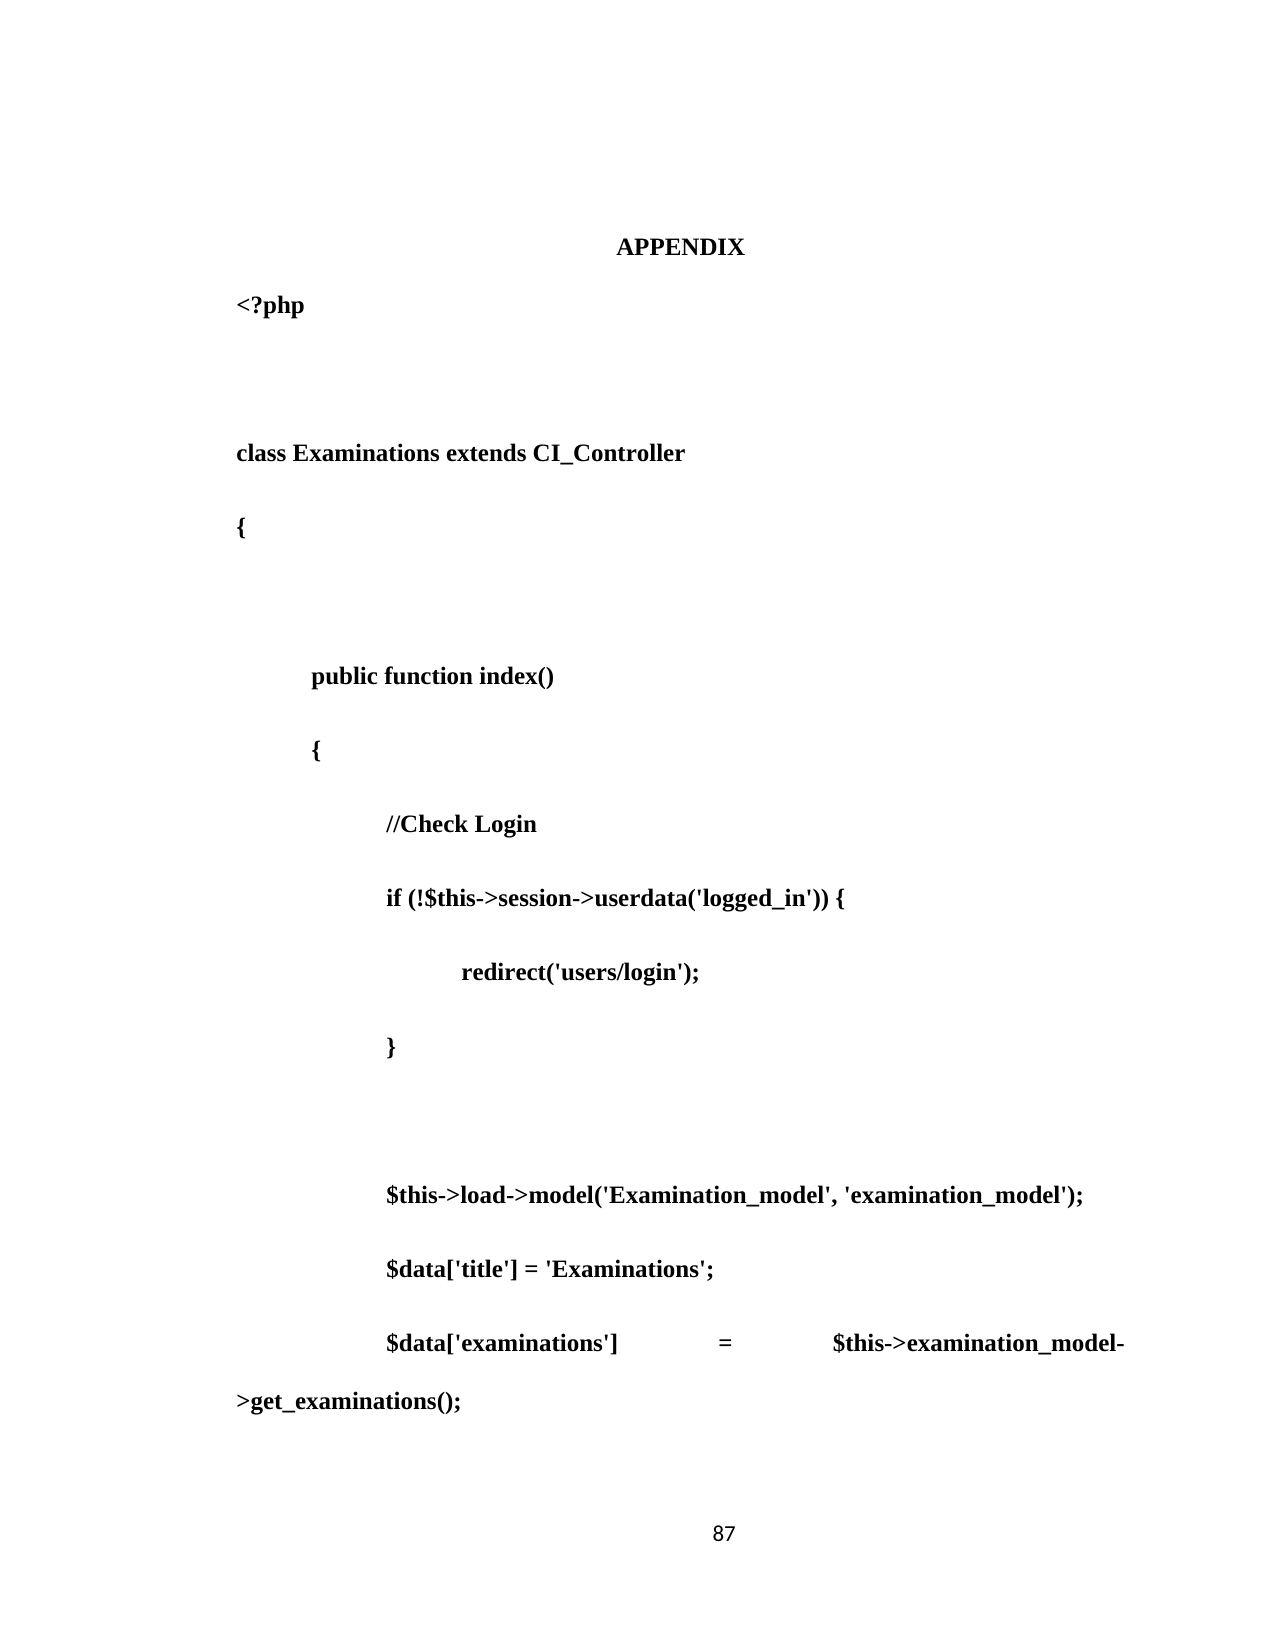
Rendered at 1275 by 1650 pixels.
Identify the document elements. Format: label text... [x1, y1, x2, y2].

text $data['examinations'] = $this->examination_model->get_examinations(); [236, 1328, 1125, 1414]
text redirect('users/login'); [236, 957, 1125, 986]
text { [236, 512, 1125, 541]
text $data['title'] = 'Examinations'; [236, 1254, 1125, 1283]
text } [236, 1032, 1125, 1060]
text <?php [236, 290, 1125, 319]
text //Check Login [236, 809, 1125, 838]
subtitle APPENDIX [236, 232, 1125, 261]
text public function index() [236, 661, 1125, 689]
text class Examinations extends CI_Controller [236, 438, 1125, 467]
text $this->load->model('Examination_model', 'examination_model'); [236, 1180, 1125, 1209]
text { [236, 735, 1125, 764]
text if (!$this->session->userdata('logged_in')) { [236, 883, 1125, 912]
